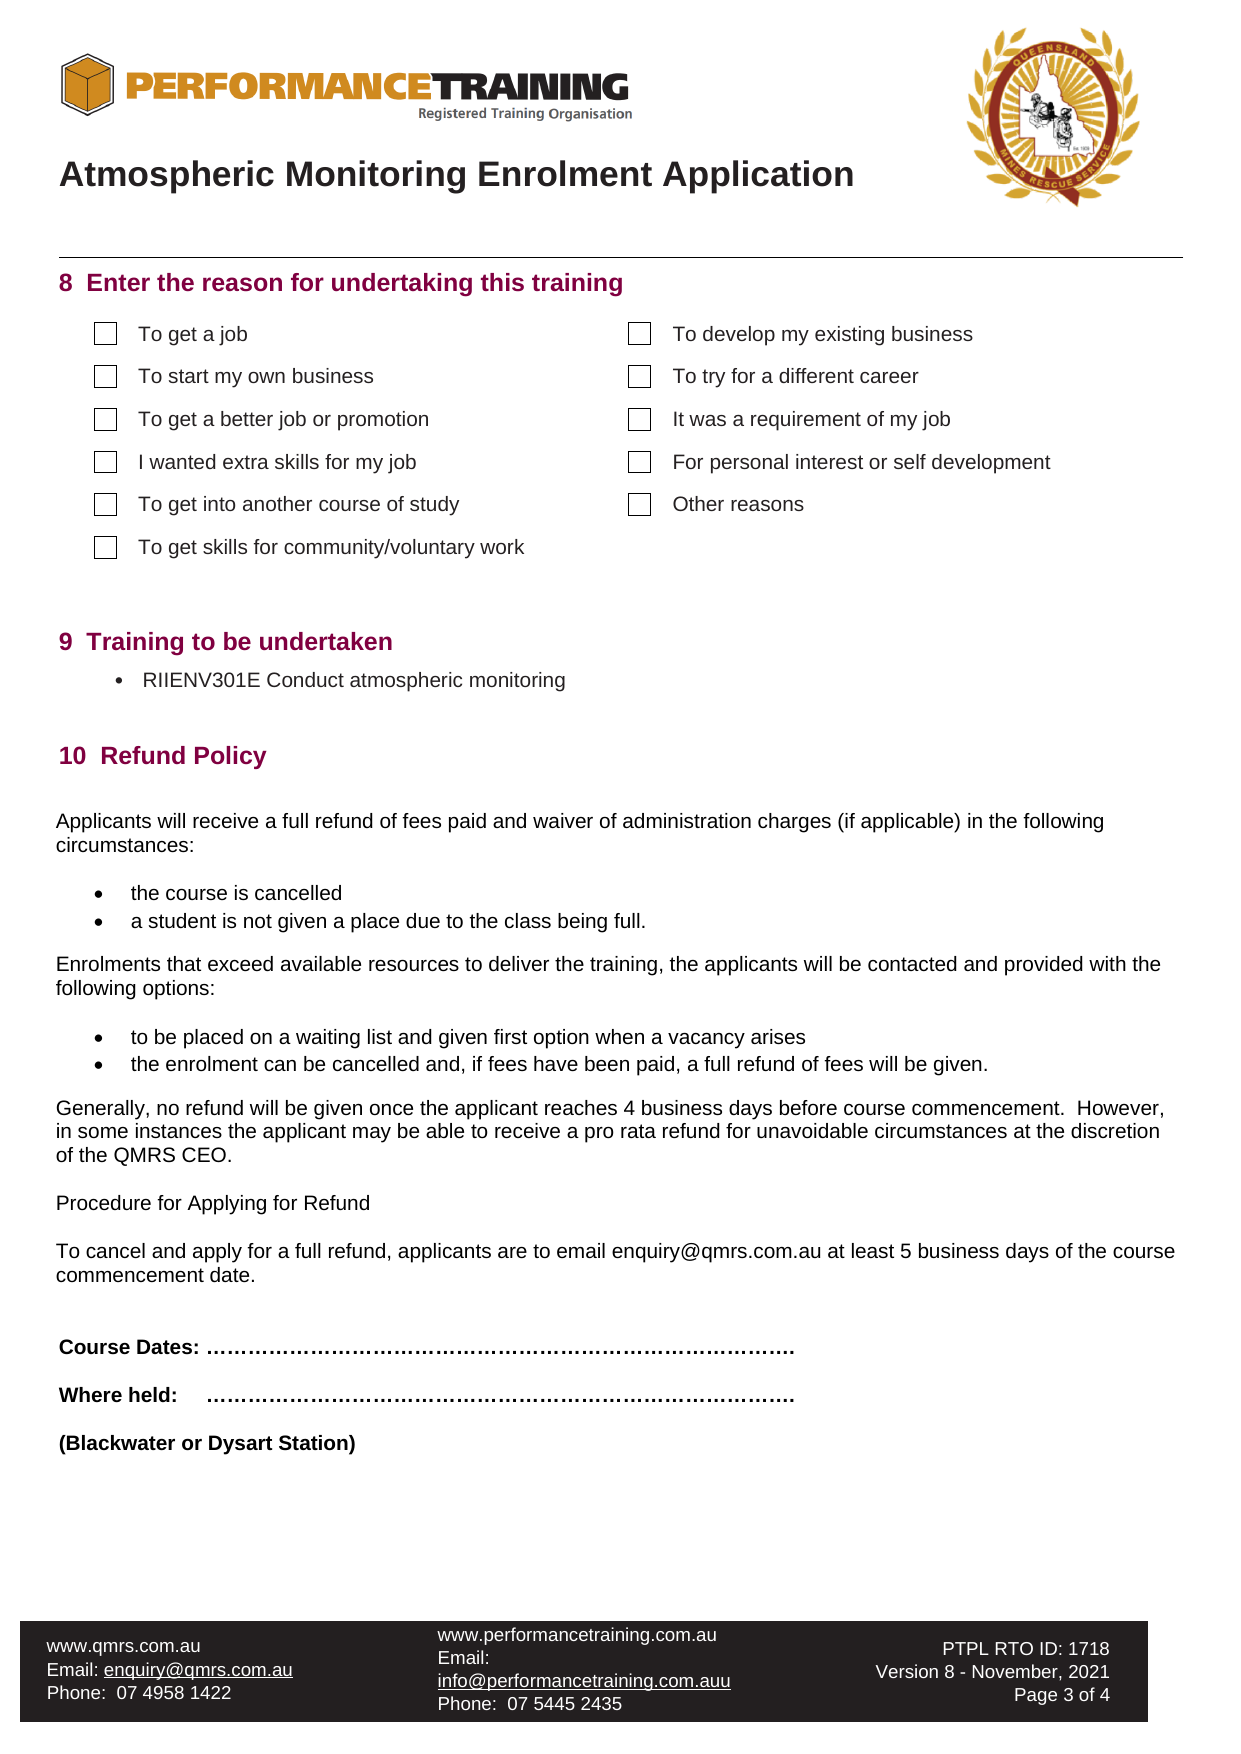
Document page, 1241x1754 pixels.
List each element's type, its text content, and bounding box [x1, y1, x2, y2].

list the enrolment can be cancelled and, if fees have been paid, a full refund of fees will be given. [93, 1051, 1183, 1077]
list to be placed on a waiting list and given first option when a vacancy arises [93, 1024, 1183, 1049]
text Generally, no refund will be given once the applicant reaches 4 business days before course commencement. However, in some instances the applicant may be able to receive a pro rata refund for unavoidable circumstances at the discretion of the QMRS CEO. [56, 1095, 1183, 1167]
text 10 Refund Policy [58, 741, 1183, 770]
text 9 Training to be undertaken [58, 627, 1183, 656]
text Course Dates: …………………………………………………………………………. [58, 1335, 1183, 1359]
text To cancel and apply for a full refund, applicants are to email enquiry@qmrs.com.au at least 5 business days of the course commencement date. [56, 1239, 1183, 1287]
text To get a better job or promotion It was a requirement of my job [93, 407, 1183, 431]
list the course is cancelled [93, 881, 1183, 906]
text Where held: …………………………………………………………………………. [58, 1383, 1183, 1407]
picture [60, 52, 634, 124]
text To get a job To develop my existing business [93, 321, 1183, 345]
text Procedure for Applying for Refund [56, 1191, 1183, 1215]
list a student is not given a place due to the class being full. [93, 908, 1183, 933]
text (Blackwater or Dysart Station) [58, 1431, 1183, 1455]
text To start my own business To try for a different career [93, 364, 1183, 388]
text To get into another course of study Other reasons [93, 492, 1183, 516]
text To get skills for community/voluntary work [93, 535, 1183, 559]
list RIIENV301E Conduct atmospheric monitoring [116, 668, 1183, 692]
text Enrolments that exceed available resources to deliver the training, the applicants will be contacted and provided with the following options: [56, 952, 1183, 1000]
text Applicants will receive a full refund of fees paid and waiver of administration charges (if applicable) in the following circumstances: [56, 809, 1183, 857]
text I wanted extra skills for my job For personal interest or self development [93, 449, 1183, 473]
picture [964, 25, 1142, 210]
text 8 Enter the reason for undertaking this training [58, 268, 1183, 296]
